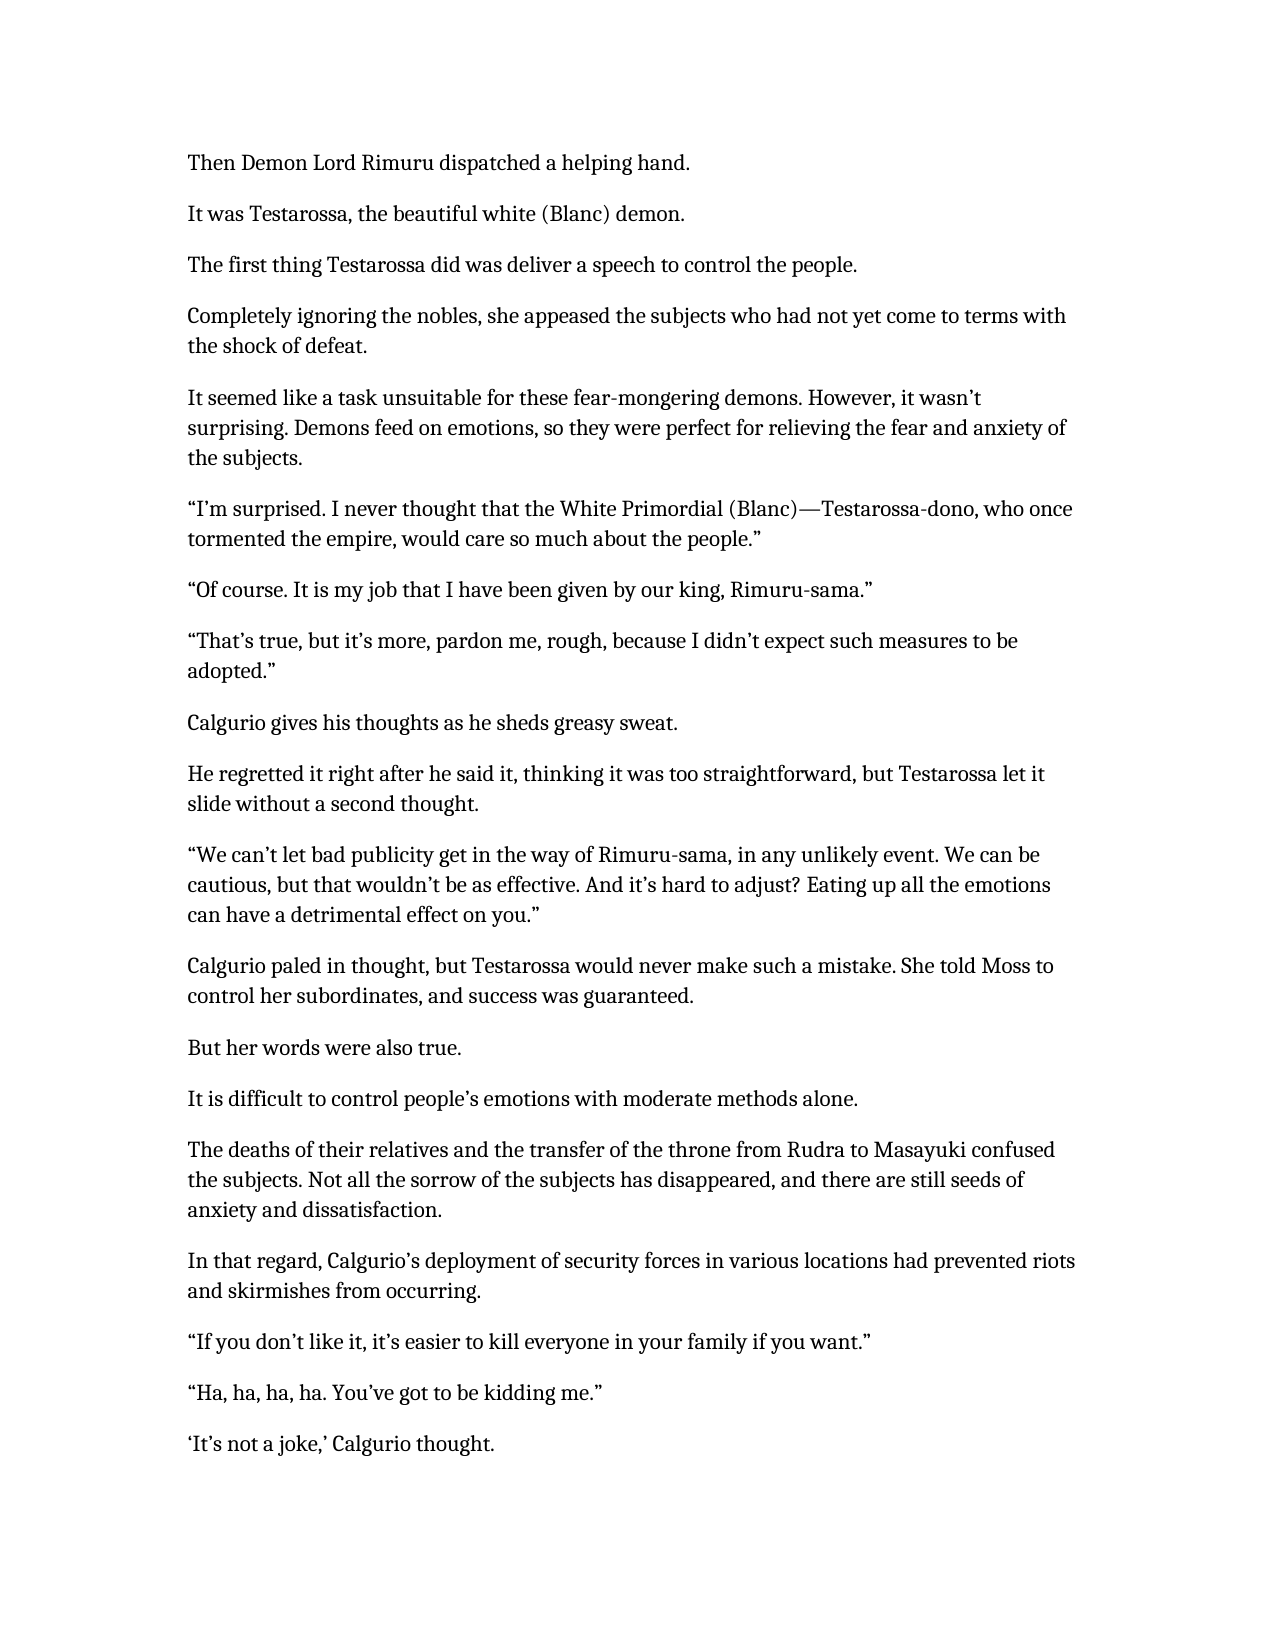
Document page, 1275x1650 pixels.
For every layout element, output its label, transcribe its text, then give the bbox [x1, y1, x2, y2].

text In that regard, Calgurio’s deployment of security forces in various locations had prevented riots and skirmishes from occurring. [187, 1248, 1087, 1304]
text “Of course. It is my job that I have been given by our king, Rimuru-sama.” [187, 577, 1087, 603]
text It is difficult to control people’s emotions with moderate methods alone. [187, 1085, 1087, 1112]
text Then Demon Lord Rimuru dispatched a helping hand. [187, 150, 1087, 176]
text Calgurio paled in thought, but Testarossa would never make such a mistake. She told Moss to control her subordinates, and success was guaranteed. [187, 953, 1087, 1010]
text Calgurio gives his thoughts as he sheds greasy sweat. [187, 709, 1087, 736]
text “That’s true, but it’s more, pardon me, rough, because I didn’t expect such measures to be adopted.” [187, 628, 1087, 685]
text “Ha, ha, ha, ha. You’ve got to be kidding me.” [187, 1380, 1087, 1407]
text He regretted it right after he said it, thinking it was too straightforward, but Testarossa let it slide without a second thought. [187, 760, 1087, 817]
text “If you don’t like it, it’s easier to kill everyone in your family if you want.” [187, 1329, 1087, 1356]
text The first thing Testarossa did was deliver a speech to control the people. [187, 252, 1087, 278]
text ‘It’s not a joke,’ Calgurio thought. [187, 1431, 1087, 1458]
text It seemed like a task unsuitable for these fear-mongering demons. However, it wasn’t surprising. Demons feed on emotions, so they were perfect for relieving the fear and anxiety of the subjects. [187, 384, 1087, 471]
text Completely ignoring the nobles, she appeased the subjects who had not yet come to terms with the shock of defeat. [187, 303, 1087, 360]
text But her words were also true. [187, 1034, 1087, 1061]
text It was Testarossa, the beautiful white (Blanc) demon. [187, 201, 1087, 227]
text “We can’t let bad publicity get in the way of Rimuru-sama, in any unlikely event. We can be cautious, but that wouldn’t be as effective. And it’s hard to adjust? Eating up all the emotions can have a detrimental effect on you.” [187, 842, 1087, 928]
text “I’m surprised. I never thought that the White Primordial (Blanc)—Testarossa-dono, who once tormented the empire, would care so much about the people.” [187, 496, 1087, 552]
text The deaths of their relatives and the transfer of the throne from Rudra to Masayuki confused the subjects. Not all the sorrow of the subjects has disappeared, and there are still seeds of anxiety and dissatisfaction. [187, 1136, 1087, 1223]
